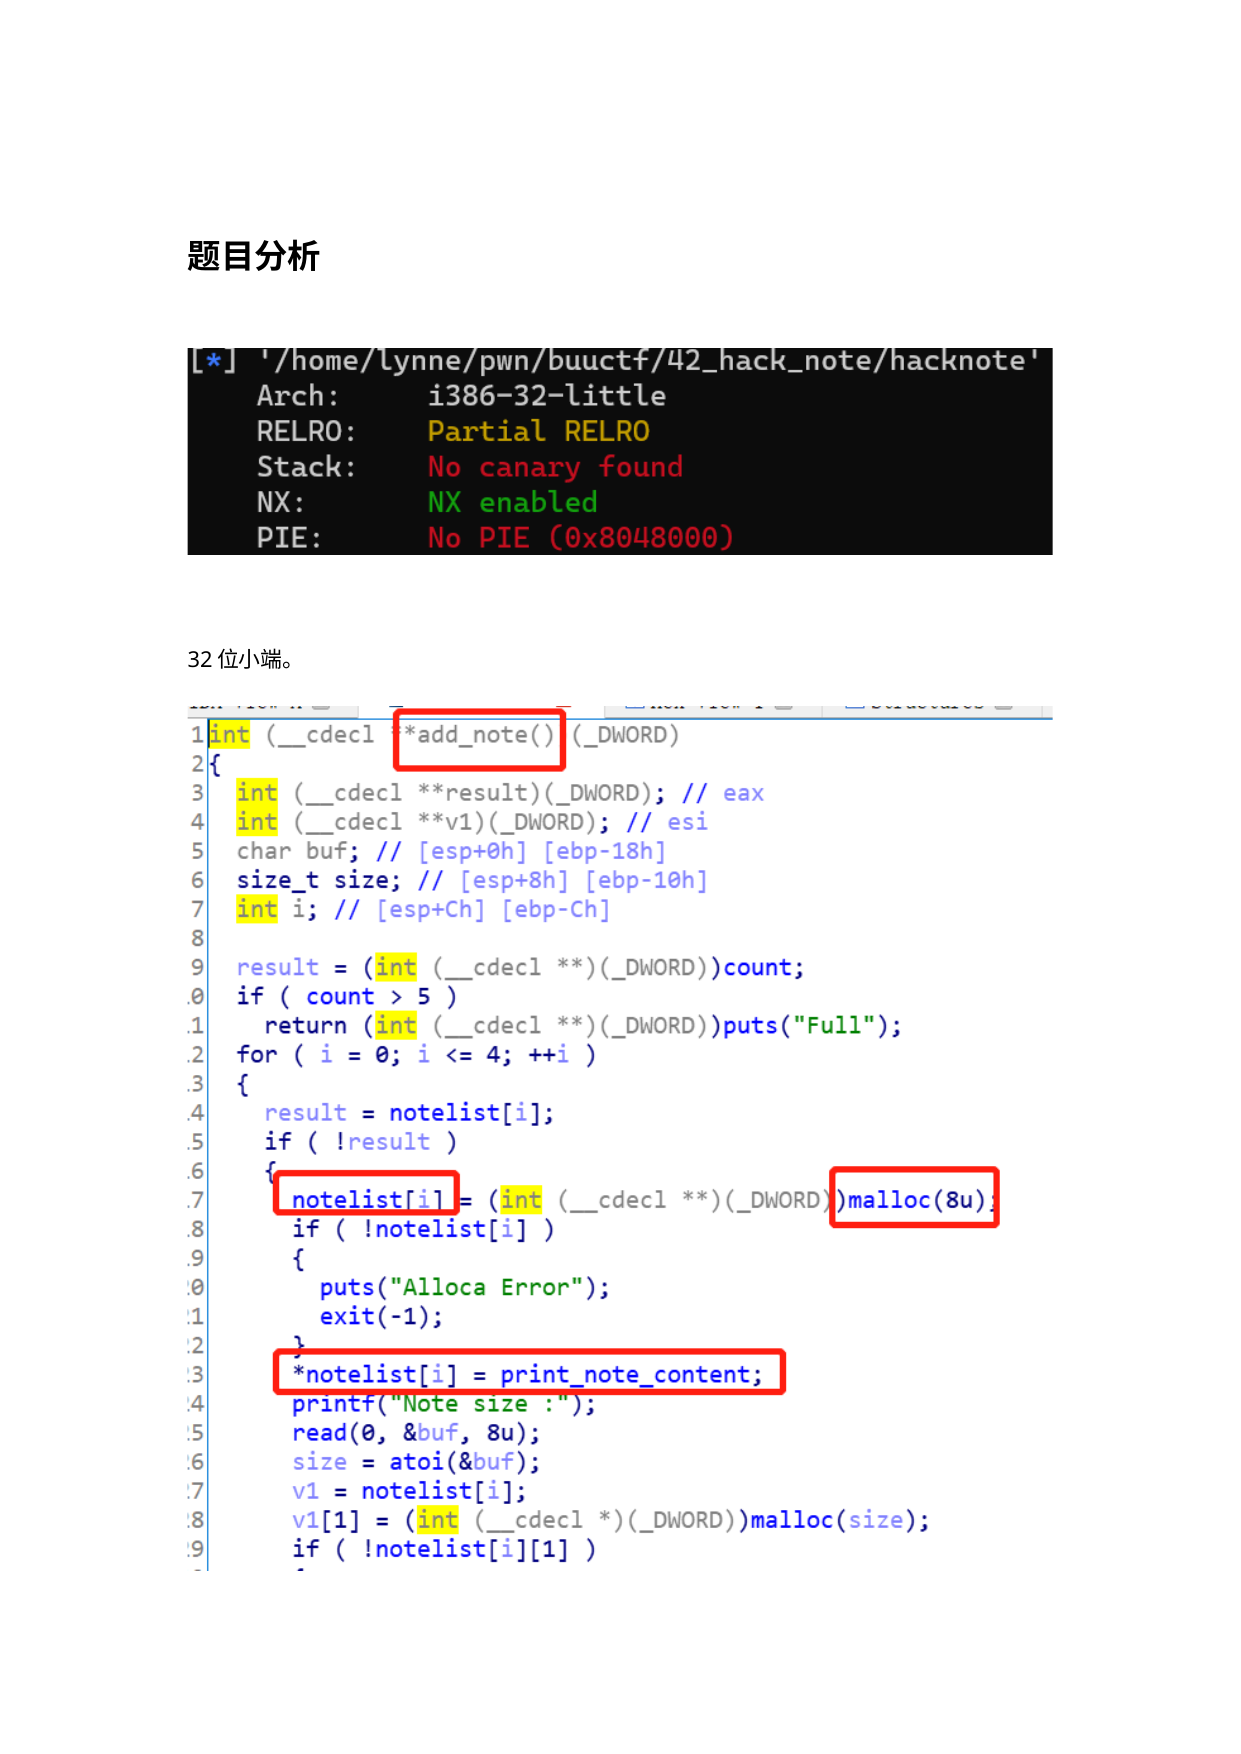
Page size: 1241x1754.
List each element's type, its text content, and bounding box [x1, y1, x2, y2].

text 32位小端。 [187, 641, 1053, 674]
picture [187, 706, 1053, 1571]
picture [187, 348, 1053, 555]
subtitle 题目分析 [187, 222, 1053, 287]
